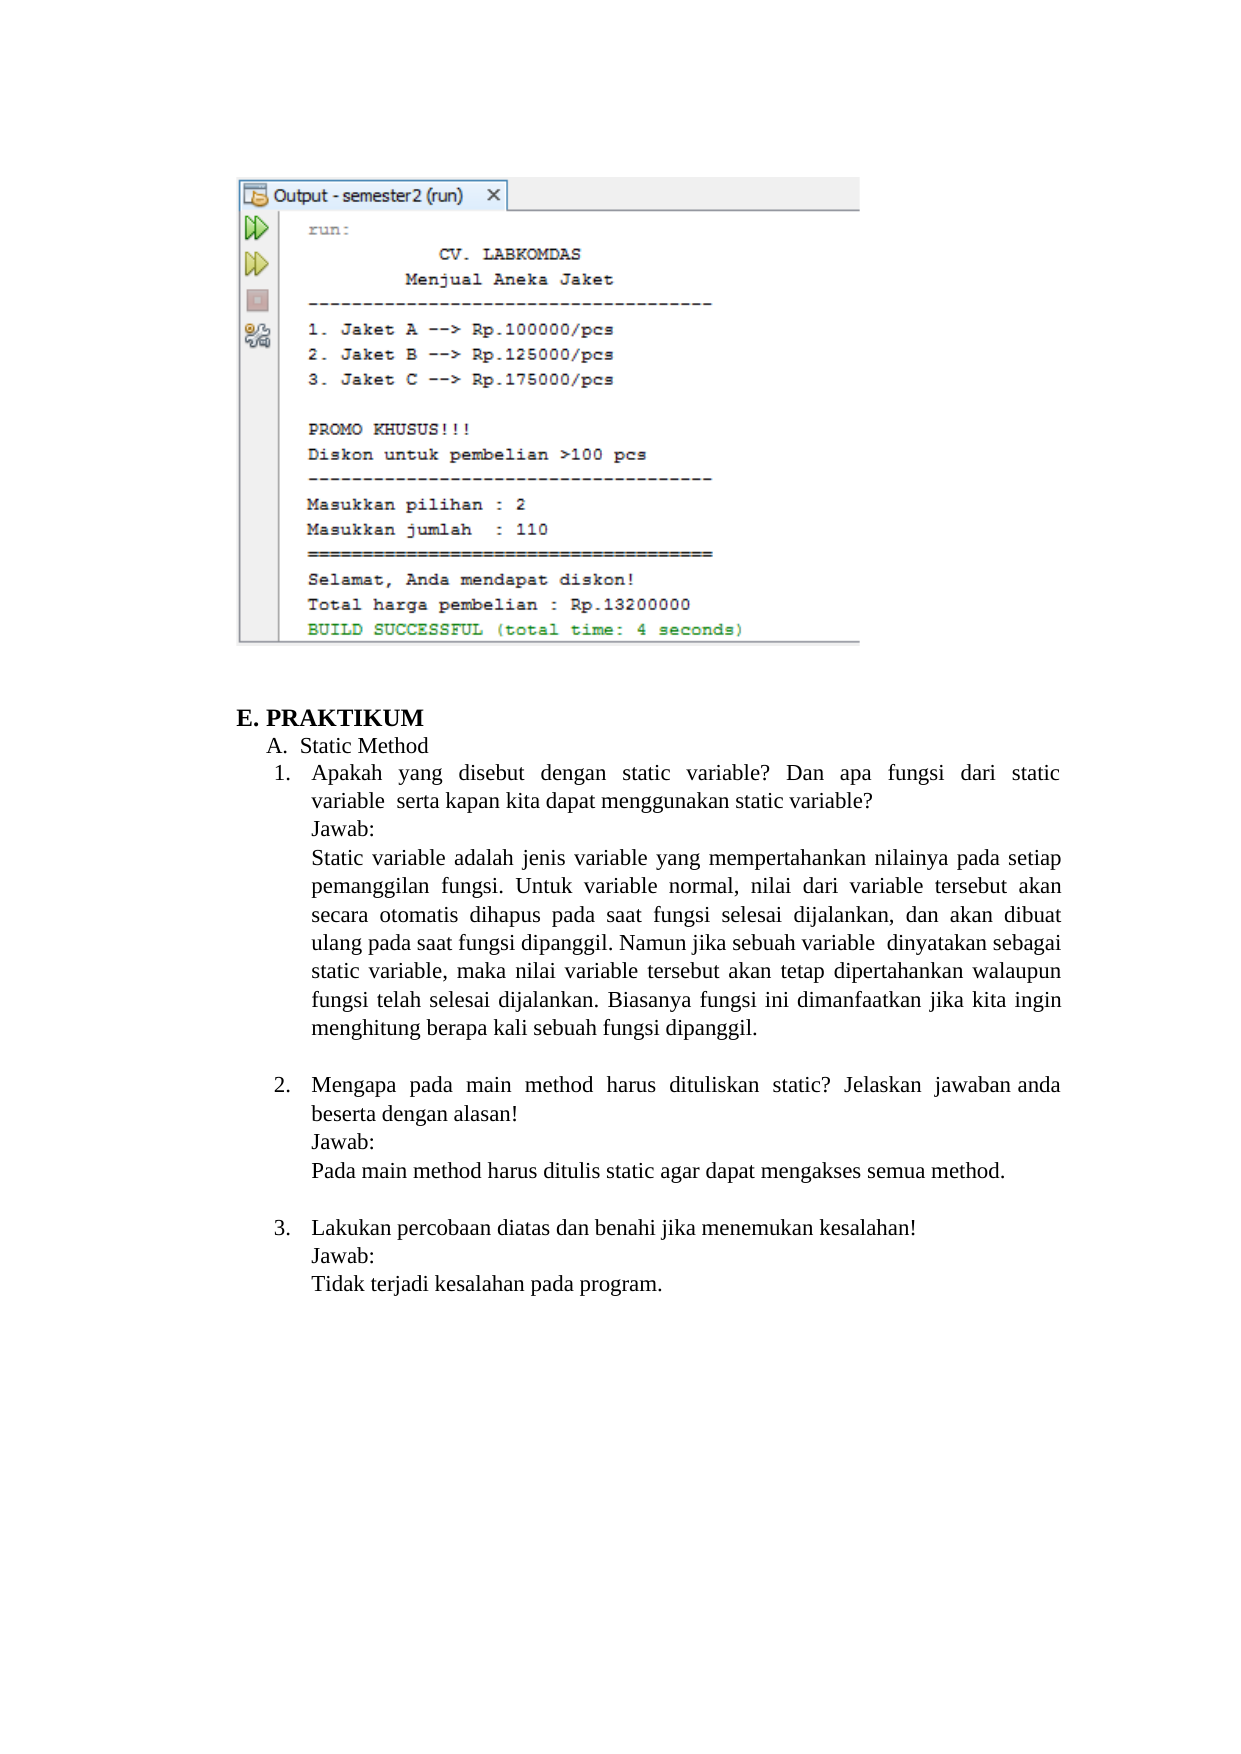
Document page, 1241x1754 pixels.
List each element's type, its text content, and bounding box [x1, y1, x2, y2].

list Apakah yang disebut dengan static variable? Dan apa fungsi dari static variable serta kapan kita dapat menggunakan static variable? [274, 758, 1063, 813]
list Static variable adalah jenis variable yang mempertahankan nilainya pada setiap pemanggilan fungsi. Untuk variable normal, nilai dari variable tersebut akan secara otomatis dihapus pada saat fungsi selesai dijalankan, dan akan dibuat ulang pada saat fungsi dipanggil. Namun jika sebuah variable dinyatakan sebagai static variable, maka nilai variable tersebut akan tetap dipertahankan walaupun fungsi telah selesai dijalankan. Biasanya fungsi ini dimanfaatkan jika kita ingin menghitung berapa kali sebuah fungsi dipanggil. [311, 844, 1063, 1041]
list Mengapa pada main method harus dituliskan static? Jelaskan jawaban anda beserta dengan alasan! [274, 1071, 1063, 1126]
list PRAKTIKUM [236, 703, 1063, 732]
list Jawab: [311, 1242, 1063, 1268]
list Jawab: [311, 1128, 1063, 1154]
list Tidak terjadi kesalahan pada program. [311, 1270, 1063, 1297]
list Pada main method harus ditulis static agar dapat mengakses semua method. [311, 1157, 1063, 1183]
picture [236, 177, 860, 646]
list A. Static Method [266, 732, 1063, 758]
list Lakukan percobaan diatas dan benahi jika menemukan kesalahan! [274, 1213, 1063, 1240]
list Jawab: [311, 815, 1063, 842]
